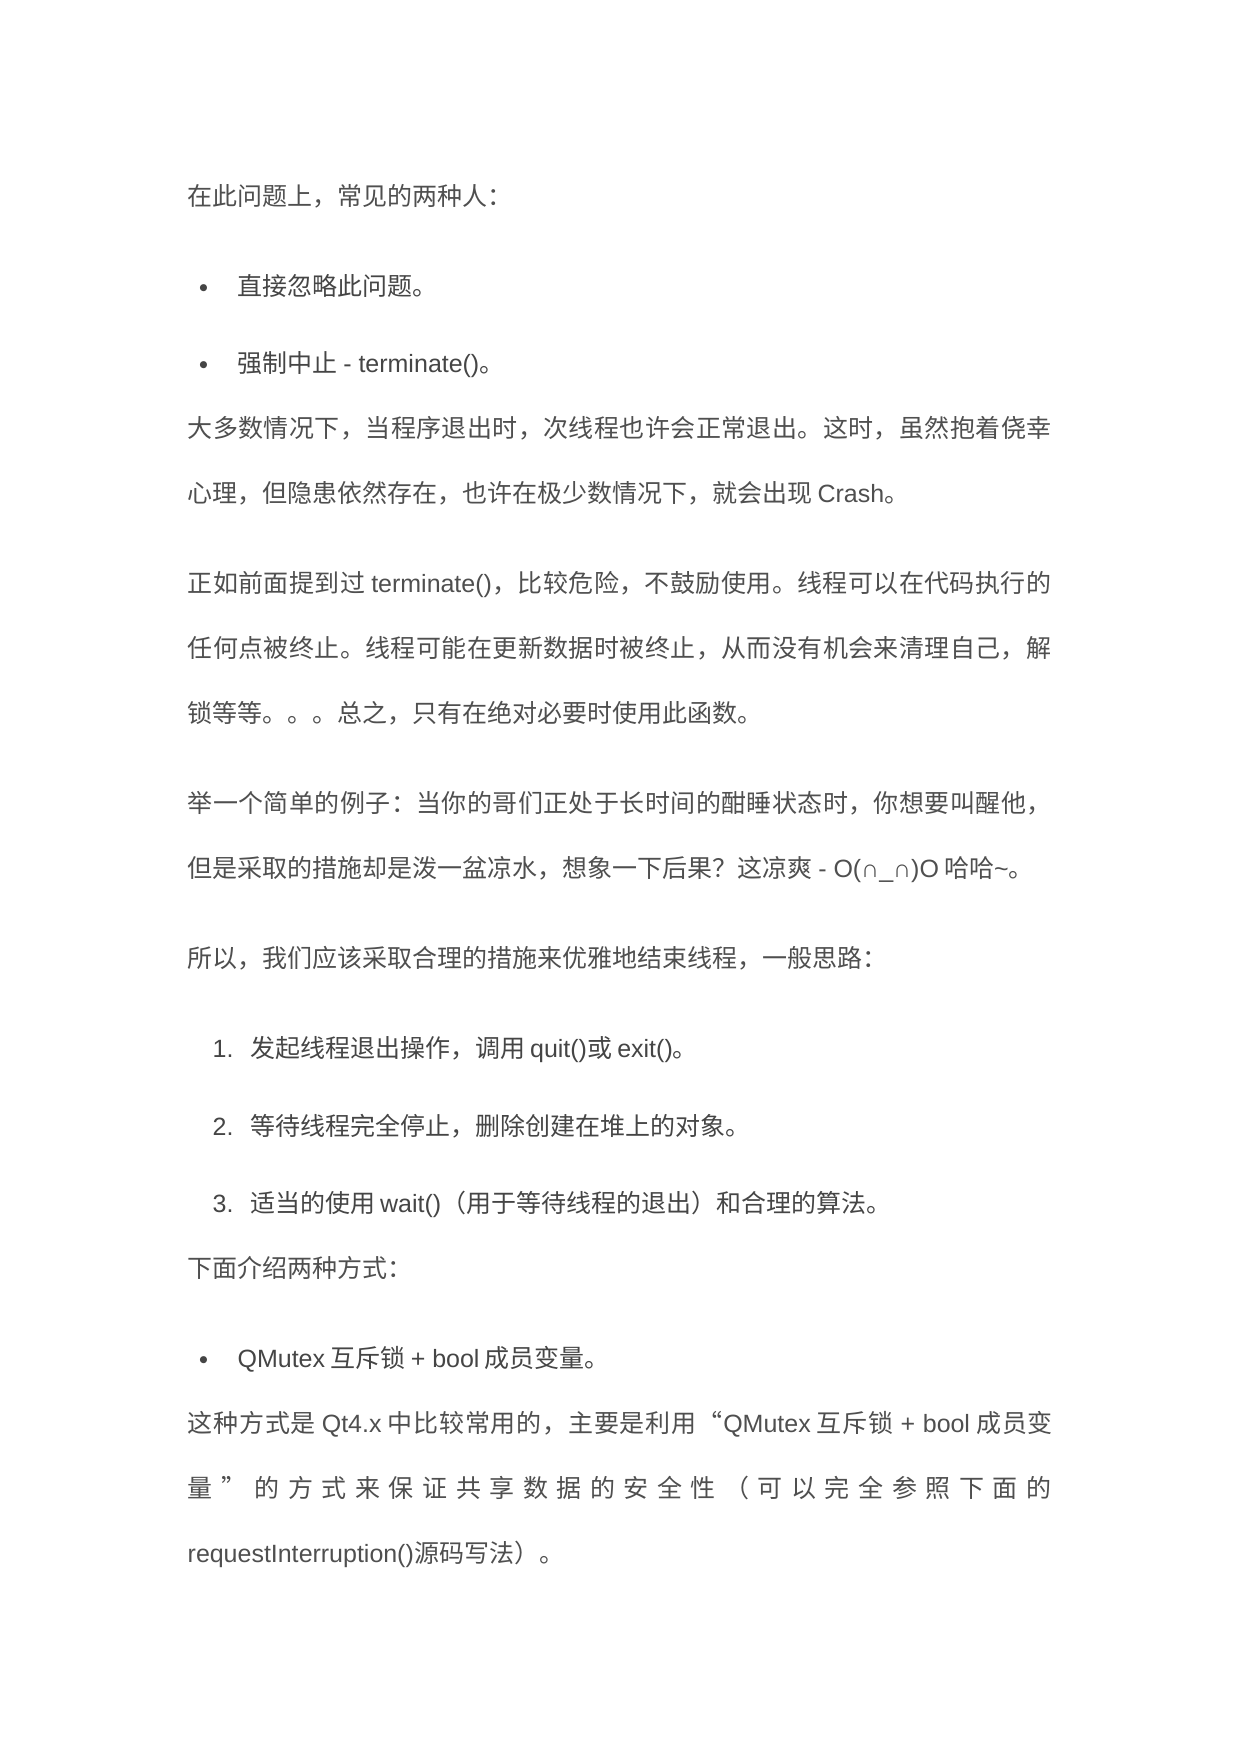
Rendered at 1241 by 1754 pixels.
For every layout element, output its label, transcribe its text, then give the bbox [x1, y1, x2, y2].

list 适当的使用wait()（用于等待线程的退出）和合理的算法。 [212, 1169, 1053, 1234]
text 下面介绍两种方式： [187, 1234, 1053, 1299]
text 所以，我们应该采取合理的措施来优雅地结束线程，一般思路： [187, 924, 1053, 989]
list QMutex互斥锁 + bool成员变量。 [200, 1324, 1053, 1389]
list 等待线程完全停止，删除创建在堆上的对象。 [212, 1092, 1053, 1157]
text 正如前面提到过terminate()，比较危险，不鼓励使用。线程可以在代码执行的任何点被终止。线程可能在更新数据时被终止，从而没有机会来清理自己，解锁等等。。。总之，只有在绝对必要时使用此函数。 [187, 549, 1053, 744]
list 强制中止 - terminate()。 [200, 329, 1053, 394]
list 发起线程退出操作，调用quit()或exit()。 [212, 1014, 1053, 1079]
list 直接忽略此问题。 [200, 252, 1053, 317]
text 举一个简单的例子：当你的哥们正处于长时间的酣睡状态时，你想要叫醒他，但是采取的措施却是泼一盆凉水，想象一下后果？这凉爽 - O(∩_∩)O哈哈~。 [187, 769, 1053, 899]
text 大多数情况下，当程序退出时，次线程也许会正常退出。这时，虽然抱着侥幸心理，但隐患依然存在，也许在极少数情况下，就会出现Crash。 [187, 394, 1053, 524]
text 在此问题上，常见的两种人： [187, 162, 1053, 227]
text 这种方式是Qt4.x中比较常用的，主要是利用“QMutex互斥锁 + bool成员变量”的方式来保证共享数据的安全性（可以完全参照下面的requestInterruption()源码写法）。 [187, 1389, 1053, 1584]
